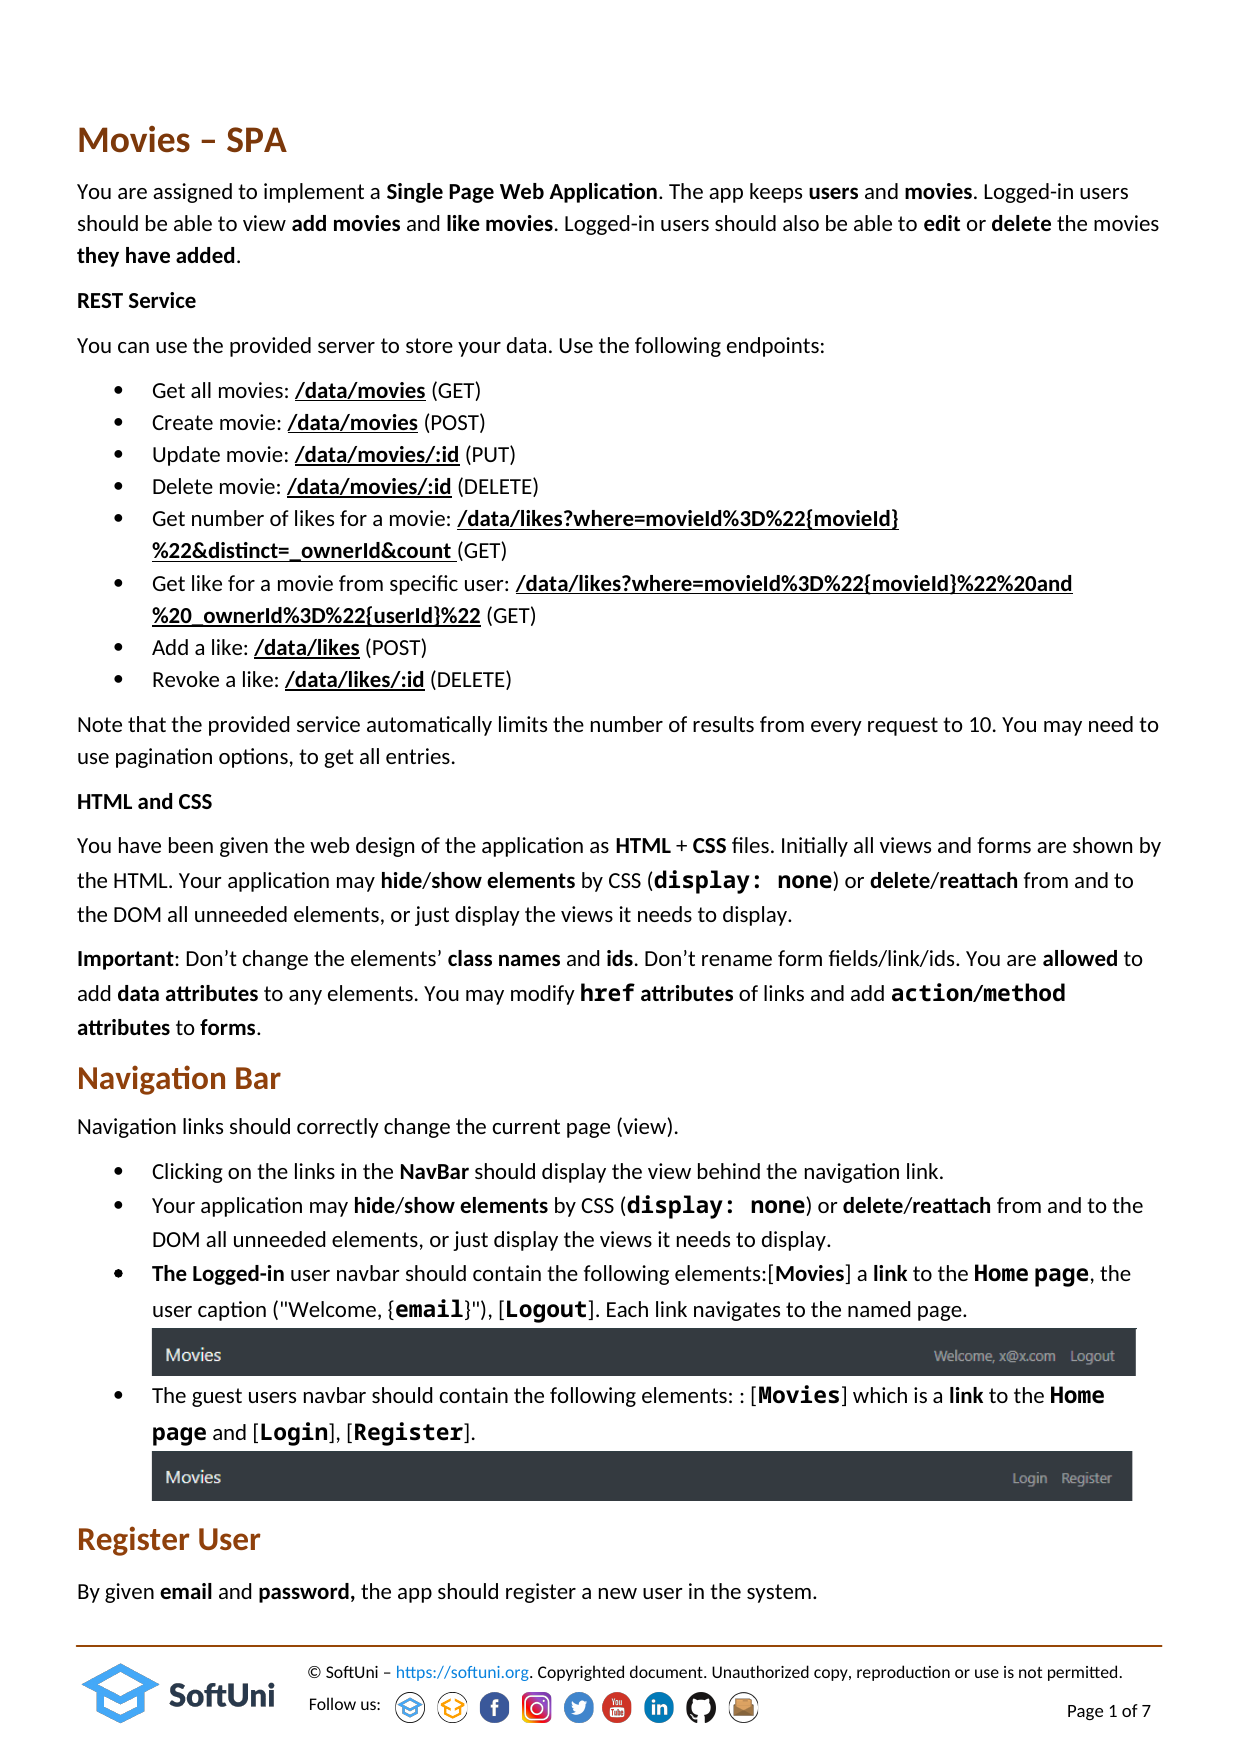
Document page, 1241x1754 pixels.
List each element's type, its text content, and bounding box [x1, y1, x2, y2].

text REST Service [77, 286, 1163, 314]
picture [437, 1692, 468, 1723]
list Revoke a like: /data/likes/:id (DELETE) [114, 665, 1163, 693]
text By given email and password, the app should register a new user in the system. [77, 1577, 1163, 1605]
list Clicking on the links in the NavBar should display the view behind the navigation link. [114, 1157, 1163, 1185]
text HTML and CSS [77, 787, 1163, 815]
picture [564, 1692, 594, 1723]
list The guest users navbar should contain the following elements: : [Movies] which is a link to the Home page and [Login], [Register]. [114, 1379, 1163, 1447]
subtitle Movies – SPA [77, 116, 1163, 162]
text You can use the provided server to store your data. Use the following endpoints: [77, 331, 1163, 359]
picture [151, 1328, 1137, 1376]
list Your application may hide/show elements by CSS (display: none) or delete/reattach from and to the DOM all unneeded elements, or just display the views it needs to display. [114, 1189, 1163, 1253]
list Add a like: /data/likes (POST) [114, 633, 1163, 661]
picture [151, 1451, 1133, 1501]
picture [395, 1692, 425, 1723]
list Create movie: /data/movies (POST) [114, 408, 1163, 436]
picture [686, 1692, 716, 1723]
list Get like for a movie from specific user: /data/likes?where=movieId%3D%22{movieId}%22%20and%20_ownerId%3D%22{userId}%22 (GET) [114, 569, 1163, 629]
list Get all movies: /data/movies (GET) [114, 376, 1163, 404]
picture [75, 1658, 281, 1729]
picture [665, 1692, 674, 1701]
picture [479, 1692, 510, 1723]
picture [644, 1714, 653, 1723]
list Update movie: /data/movies/:id (PUT) [114, 440, 1163, 468]
picture [644, 1692, 653, 1701]
text You have been given the web design of the application as HTML + CSS files. Initially all views and forms are shown by the HTML. Your application may hide/show elements by CSS (display: none) or delete/reattach from and to the DOM all unneeded elements, or just display the views it needs to display. [77, 832, 1163, 928]
text Note that the provided service automatically limits the number of results from every request to 10. You may need to use pagination options, to get all entries. [77, 710, 1163, 770]
picture [728, 1692, 759, 1723]
subtitle Register User [77, 1518, 1163, 1558]
picture [658, 1705, 667, 1714]
list The Logged-in user navbar should contain the following elements:[Movies] a link to the Home page, the user caption ("Welcome, {email}"), [Logout]. Each link navigates to the named page. [114, 1257, 1163, 1324]
list Delete movie: /data/movies/:id (DELETE) [114, 472, 1163, 500]
picture [665, 1714, 674, 1723]
subtitle Navigation Bar [77, 1057, 1163, 1098]
text You are assigned to implement a Single Page Web Application. The app keeps users and movies. Logged-in users should be able to view add movies and like movies. Logged-in users should also be able to edit or delete the movies they have added. [77, 177, 1163, 270]
picture [602, 1692, 632, 1723]
picture [522, 1692, 552, 1723]
text Important: Don’t change the elements’ class names and ids. Don’t rename form fields/link/ids. You are allowed to add data attributes to any elements. You may modify href attributes of links and add action/method attributes to forms. [77, 944, 1163, 1041]
list Get number of likes for a movie: /data/likes?where=movieId%3D%22{movieId}%22&distinct=_ownerId&count (GET) [114, 504, 1163, 565]
text Navigation links should correctly change the current page (view). [77, 1112, 1163, 1140]
